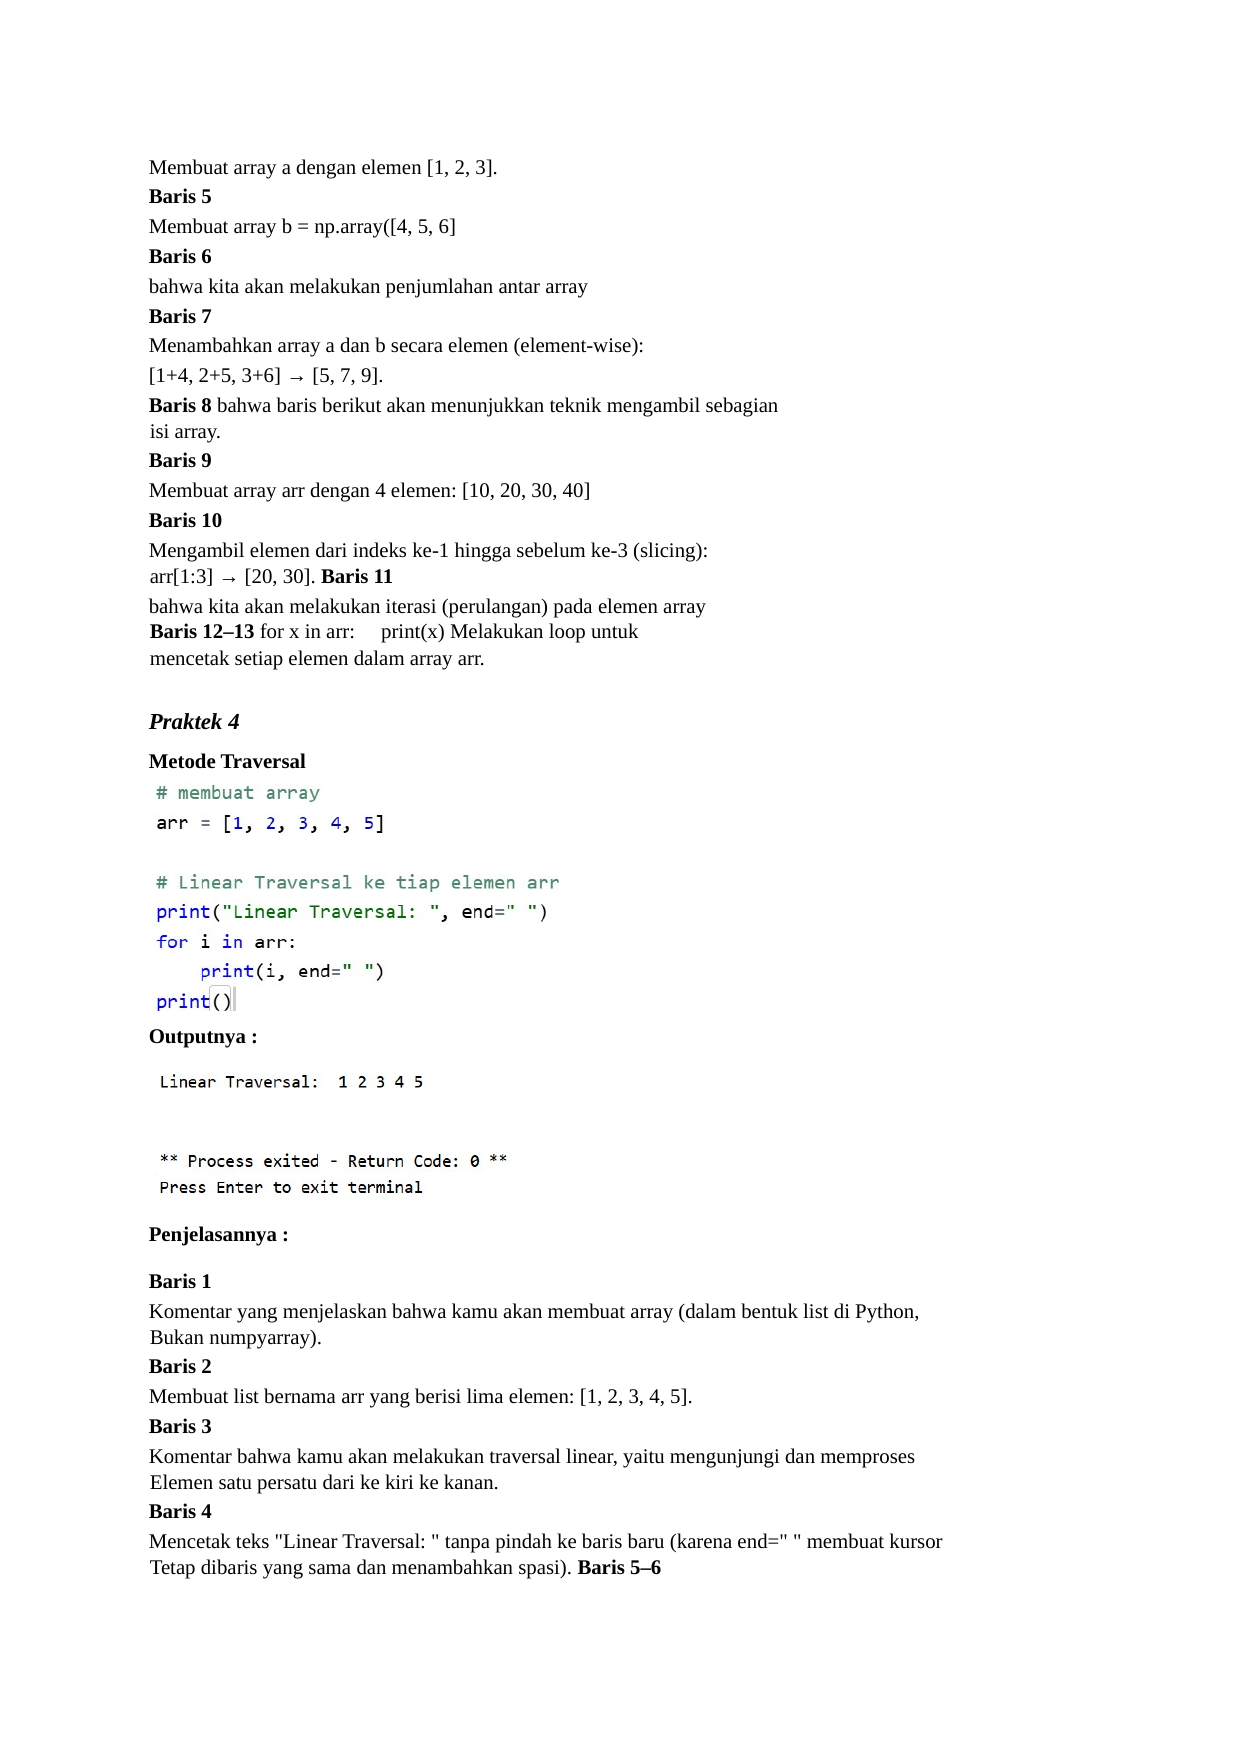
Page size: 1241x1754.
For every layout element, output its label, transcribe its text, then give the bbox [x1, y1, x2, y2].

text Metode Traversal [148, 749, 1080, 773]
text Penjelasannya : [148, 1222, 1080, 1246]
text Baris 10 [148, 508, 1080, 532]
text Komentar bahwa kamu akan melakukan traversal linear, yaitu mengunjungi dan memproses Elemen satu persatu dari ke kiri ke kanan. [148, 1444, 964, 1494]
text Praktek 4 [148, 708, 1080, 734]
text Baris 7 [148, 303, 1080, 328]
text Membuat array a dengan elemen [1, 2, 3]. [148, 155, 964, 179]
text Baris 2 [148, 1354, 1080, 1378]
picture [152, 783, 559, 1011]
text Baris 8 bahwa baris berikut akan menunjukkan teknik mengambil sebagian isi array. [148, 393, 788, 443]
text Mencetak teks "Linear Traversal: " tanpa pindah ke baris baru (karena end=" " membuat kursor Tetap dibaris yang sama dan menambahkan spasi). Baris 5–6 [148, 1529, 943, 1579]
text Mengambil elemen dari indeks ke-1 hingga sebelum ke-3 (slicing): arr[1:3] → [20, 30]. Baris 11 [148, 538, 710, 588]
text Menambahkan array a dan b secara elemen (element-wise): [148, 333, 964, 357]
text Membuat array arr dengan 4 elemen: [10, 20, 30, 40] [148, 478, 964, 502]
picture [153, 1059, 524, 1204]
text Outputnya : [148, 1024, 1080, 1048]
text bahwa kita akan melakukan iterasi (perulangan) pada elemen array Baris 12–13 for x in arr: print(x) Melakukan loop untuk mencetak setiap elemen dalam array arr. [148, 593, 707, 669]
text Membuat array b = np.array([4, 5, 6] [148, 214, 964, 238]
text Baris 5 [148, 184, 1080, 208]
text Komentar yang menjelaskan bahwa kamu akan membuat array (dalam bentuk list di Python, Bukan numpyarray). [148, 1299, 964, 1349]
text Baris 4 [148, 1499, 1080, 1523]
text [1+4, 2+5, 3+6] → [5, 7, 9]. [148, 363, 964, 387]
text bahwa kita akan melakukan penjumlahan antar array [148, 274, 964, 298]
text Baris 1 [148, 1269, 1080, 1293]
text Membuat list bernama arr yang berisi lima elemen: [1, 2, 3, 4, 5]. [148, 1384, 964, 1408]
text Baris 6 [148, 244, 1080, 268]
text Baris 3 [148, 1414, 1080, 1438]
text Baris 9 [148, 448, 1080, 472]
